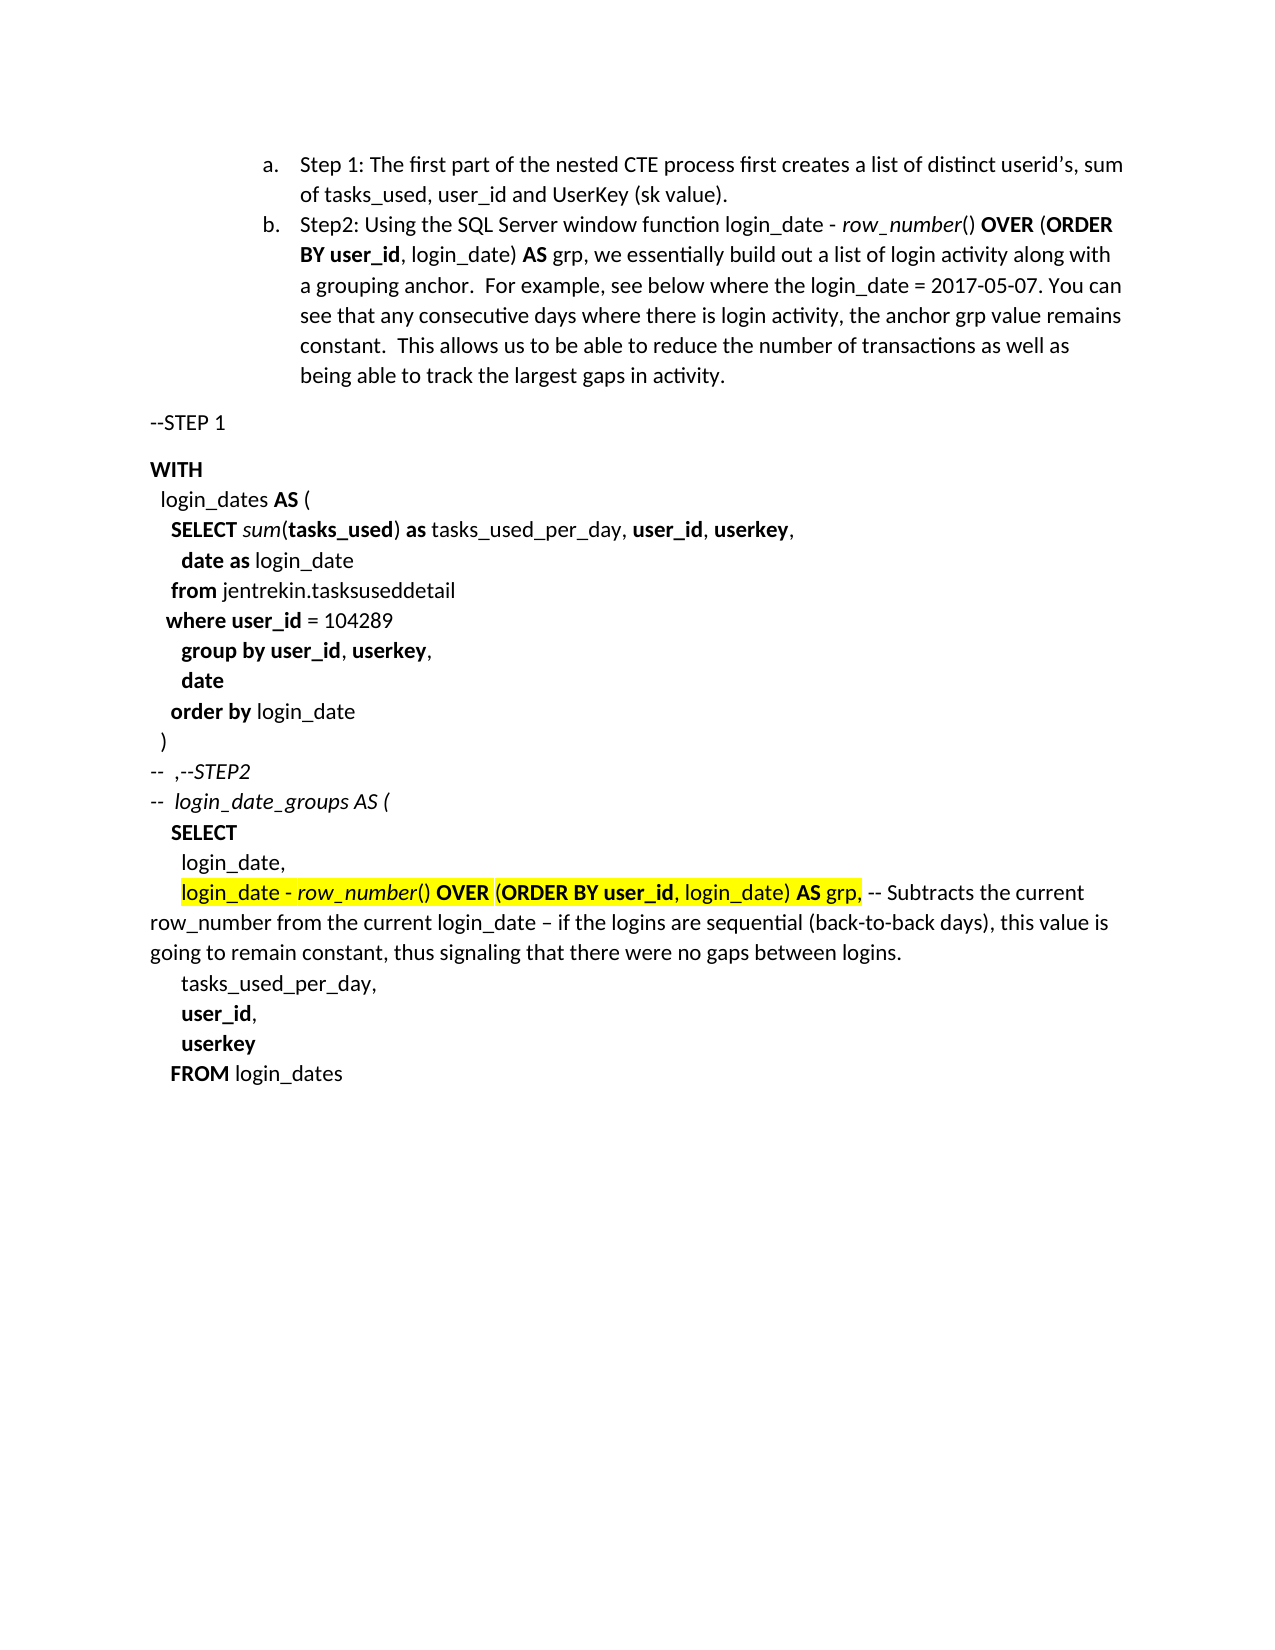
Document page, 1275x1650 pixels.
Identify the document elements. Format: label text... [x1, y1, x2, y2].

list Step 1: The first part of the nested CTE process first creates a list of distinct userid’s, sum of tasks_used, user_id and UserKey (sk value). [262, 150, 1125, 208]
text --STEP 1 [150, 408, 1125, 436]
list Step2: Using the SQL Server window function login_date - row_number() OVER (ORDER BY user_id, login_date) AS grp, we essentially build out a list of login activity along with a grouping anchor. For example, see below where the login_date = 2017-05-07. You can see that any consecutive days where there is login activity, the anchor grp value remains constant. This allows us to be able to reduce the number of transactions as well as being able to track the largest gaps in activity. [262, 210, 1125, 389]
text WITH login_dates AS ( SELECT sum(tasks_used) as tasks_used_per_day, user_id, userkey, date as login_date from jentrekin.tasksuseddetail where user_id = 104289 group by user_id, userkey, date order by login_date ) -- ,--STEP2 -- login_date_groups AS ( SELECT login_date, login_date - row_number() OVER (ORDER BY user_id, login_date) AS grp, -- Subtracts the current row_number from the current login_date – if the logins are sequential (back-to-back days), this value is going to remain constant, thus signaling that there were no gaps between logins. tasks_used_per_day, user_id, userkey FROM login_dates [150, 455, 1125, 1087]
